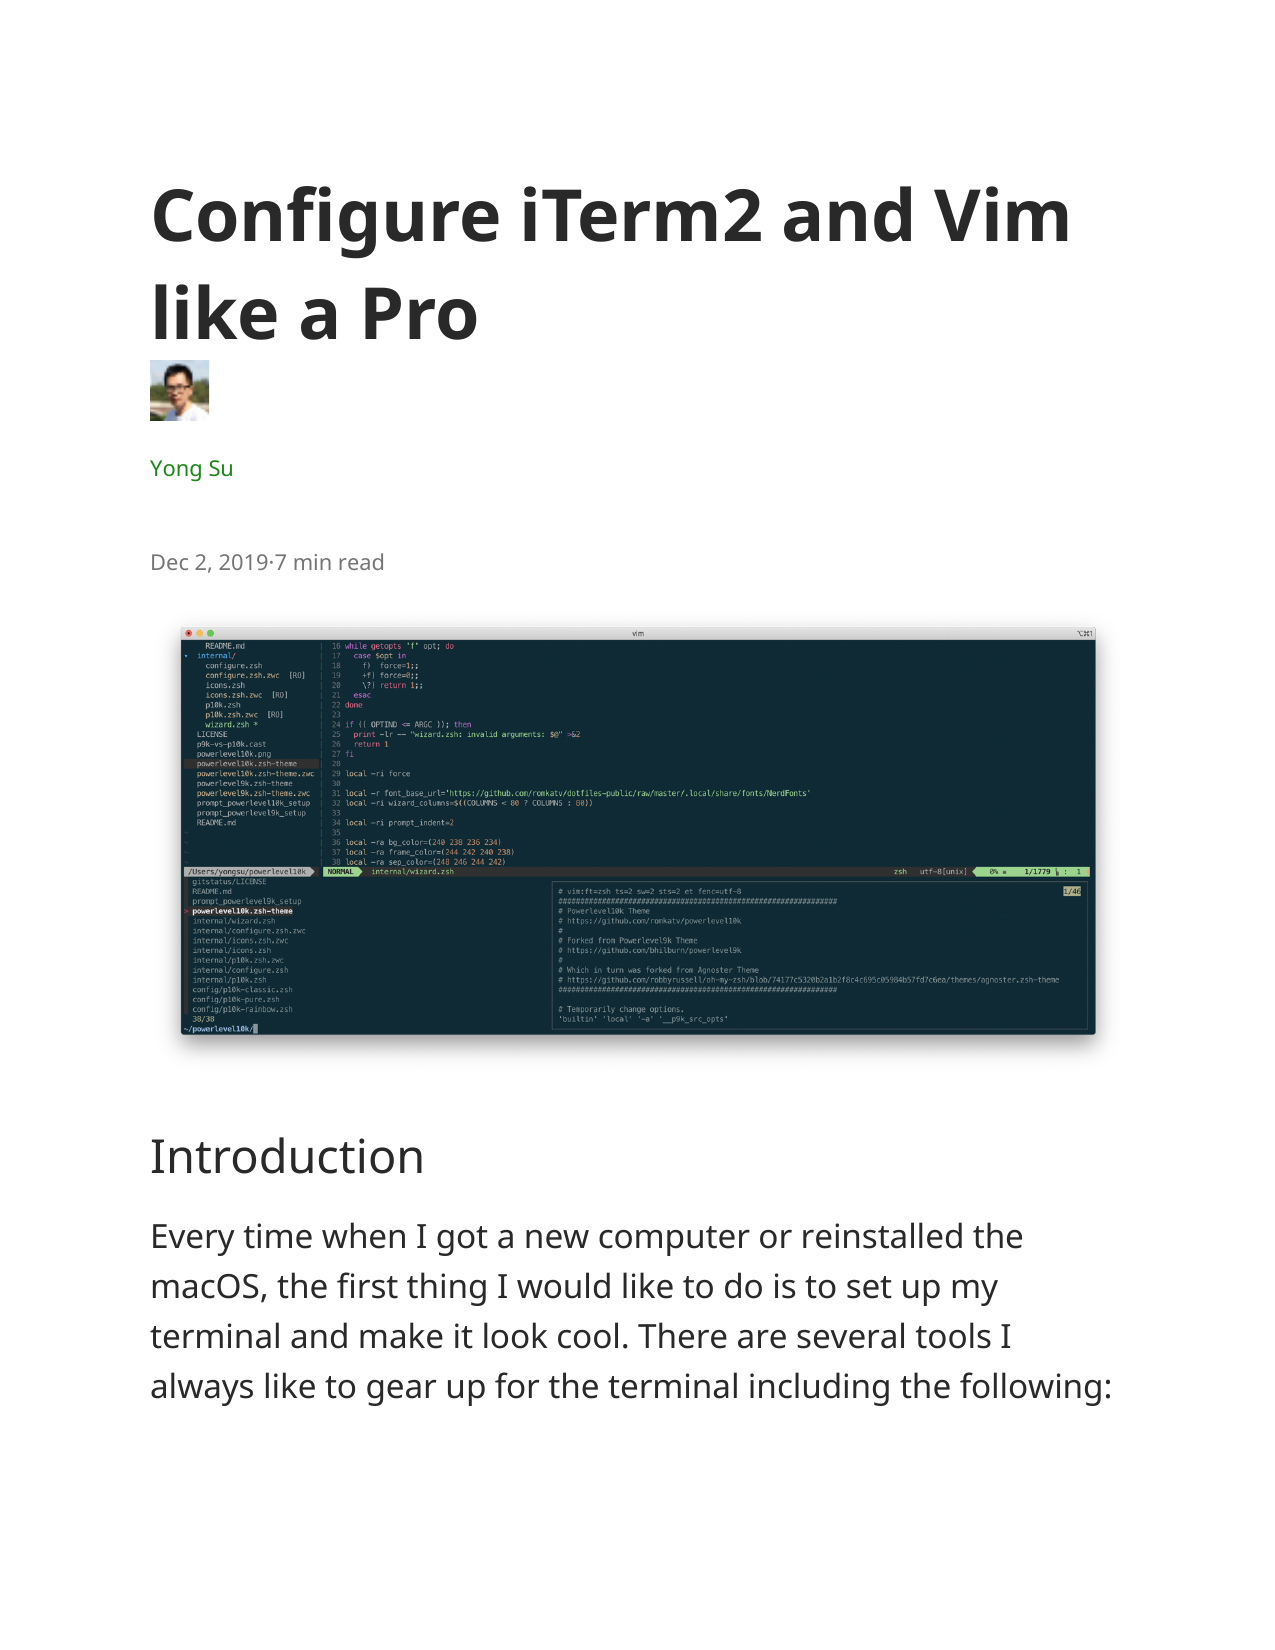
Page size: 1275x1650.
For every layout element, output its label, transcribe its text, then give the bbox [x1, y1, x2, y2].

text Configure iTerm2 and Vim like a Pro [150, 165, 1125, 361]
text Dec 2, 2019·7 min read [150, 545, 1125, 576]
picture [150, 606, 1125, 1075]
text Every time when I got a new computer or reinstalled the macOS, the first thing I would like to do is to set up my terminal and make it look cool. There are several tools I always like to gear up for the terminal including the following: [150, 1208, 1125, 1408]
text Yong Su [150, 451, 1125, 483]
picture [150, 360, 210, 421]
text Introduction [150, 1123, 1125, 1187]
